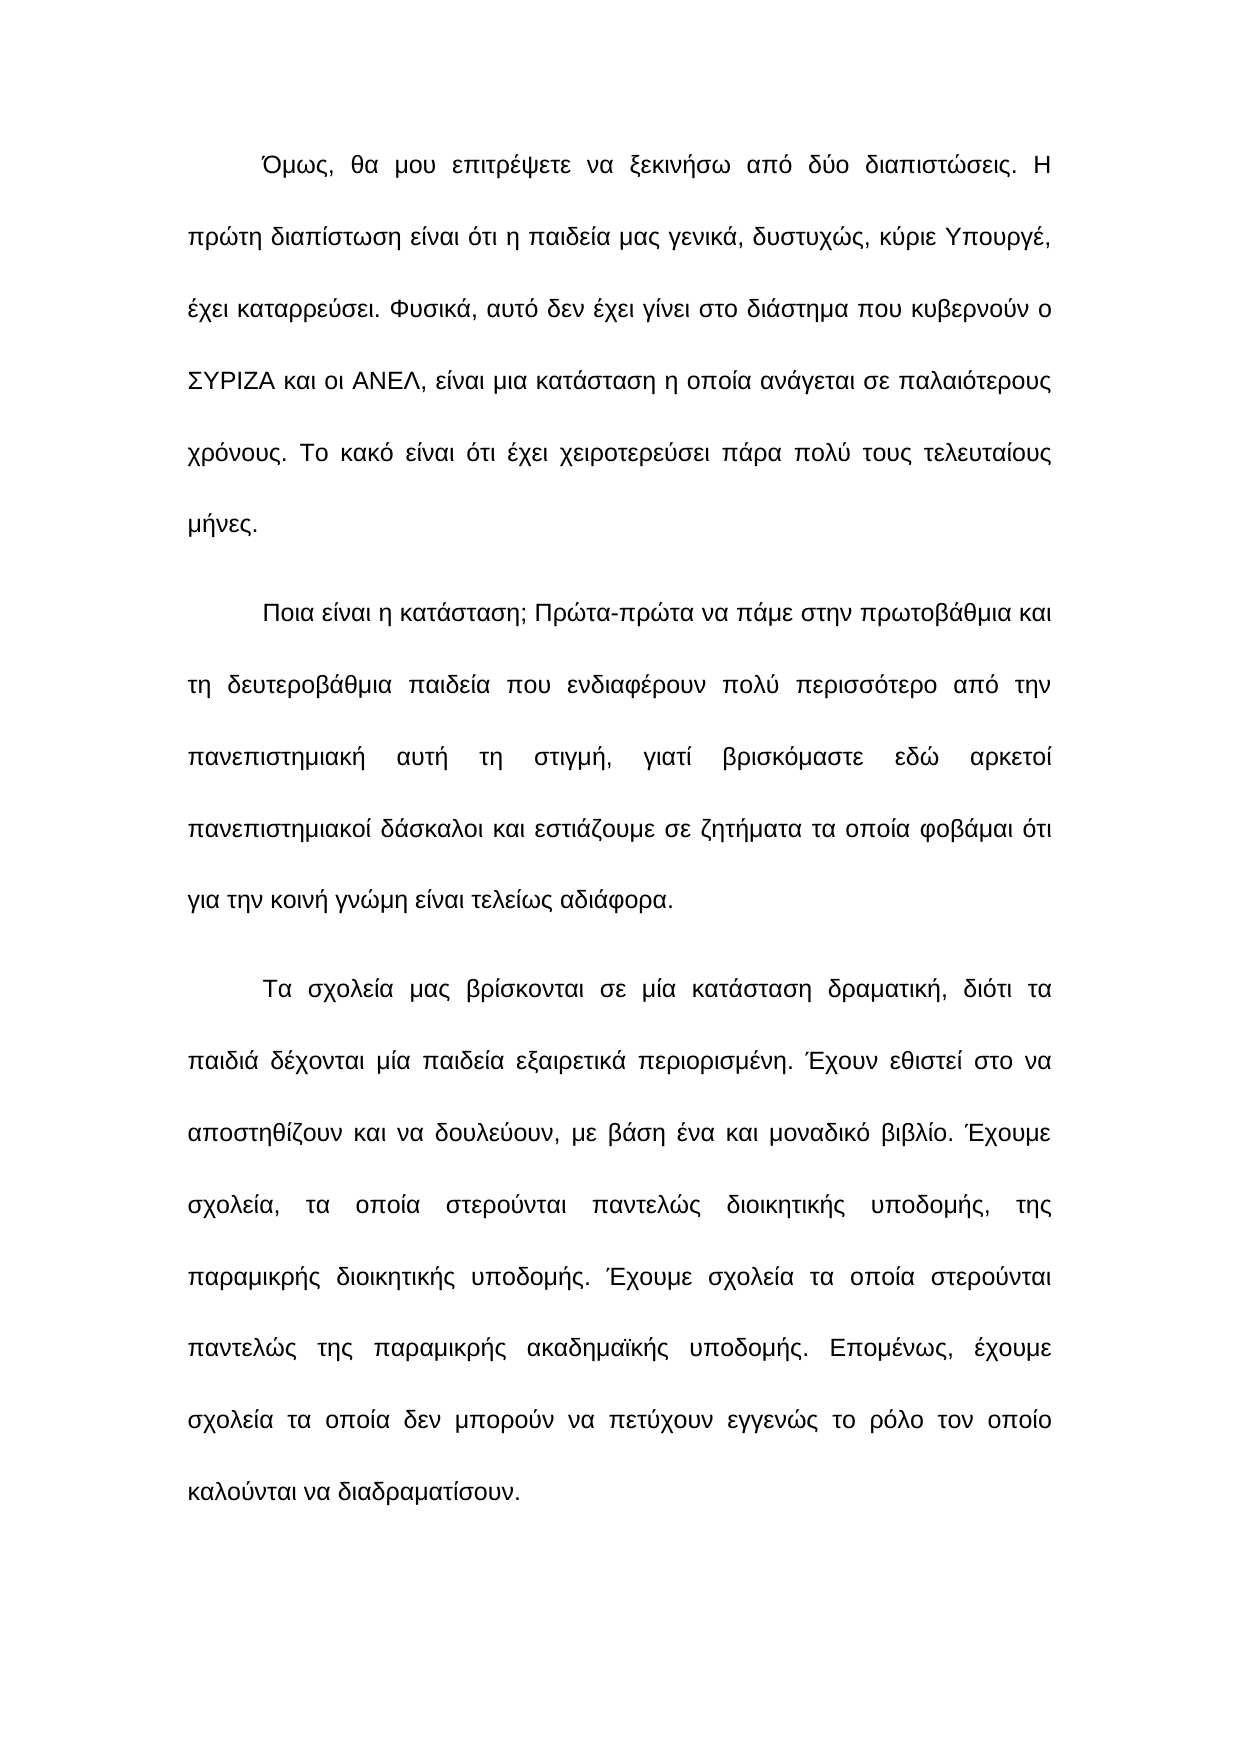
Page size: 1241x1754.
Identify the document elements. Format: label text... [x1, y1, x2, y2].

text Ποια είναι η κατάσταση; Πρώτα-πρώτα να πάμε στην πρωτοβάθμια και τη δευτεροβάθμια παιδεία που ενδιαφέρουν πολύ περισσότερο από την πανεπιστημιακή αυτή τη στιγμή, γιατί βρισκόμαστε εδώ αρκετοί πανεπιστημιακοί δάσκαλοι και εστιάζουμε σε ζητήματα τα οποία φοβάμαι ότι για την κοινή γνώμη είναι τελείως αδιάφορα. [187, 598, 1053, 914]
text Όμως, θα μου επιτρέψετε να ξεκινήσω από δύο διαπιστώσεις. Η πρώτη διαπίστωση είναι ότι η παιδεία μας γενικά, δυστυχώς, κύριε Υπουργέ, έχει καταρρεύσει. Φυσικά, αυτό δεν έχει γίνει στο διάστημα που κυβερνούν ο ΣΥΡΙΖΑ και οι ΑΝΕΛ, είναι μια κατάσταση η οποία ανάγεται σε παλαιότερους χρόνους. Το κακό είναι ότι έχει χειροτερεύσει πάρα πολύ τους τελευταίους μήνες. [187, 150, 1053, 538]
text Τα σχολεία μας βρίσκονται σε μία κατάσταση δραματική, διότι τα παιδιά δέχονται μία παιδεία εξαιρετικά περιορισμένη. Έχουν εθιστεί στο να αποστηθίζουν και να δουλεύουν, με βάση ένα και μοναδικό βιβλίο. Έχουμε σχολεία, τα οποία στερούνται παντελώς διοικητικής υποδομής, της παραμικρής διοικητικής υποδομής. Έχουμε σχολεία τα οποία στερούνται παντελώς της παραμικρής ακαδημαϊκής υποδομής. Επομένως, έχουμε σχολεία τα οποία δεν μπορούν να πετύχουν εγγενώς το ρόλο τον οποίο καλούνται να διαδραματίσουν. [187, 974, 1053, 1506]
